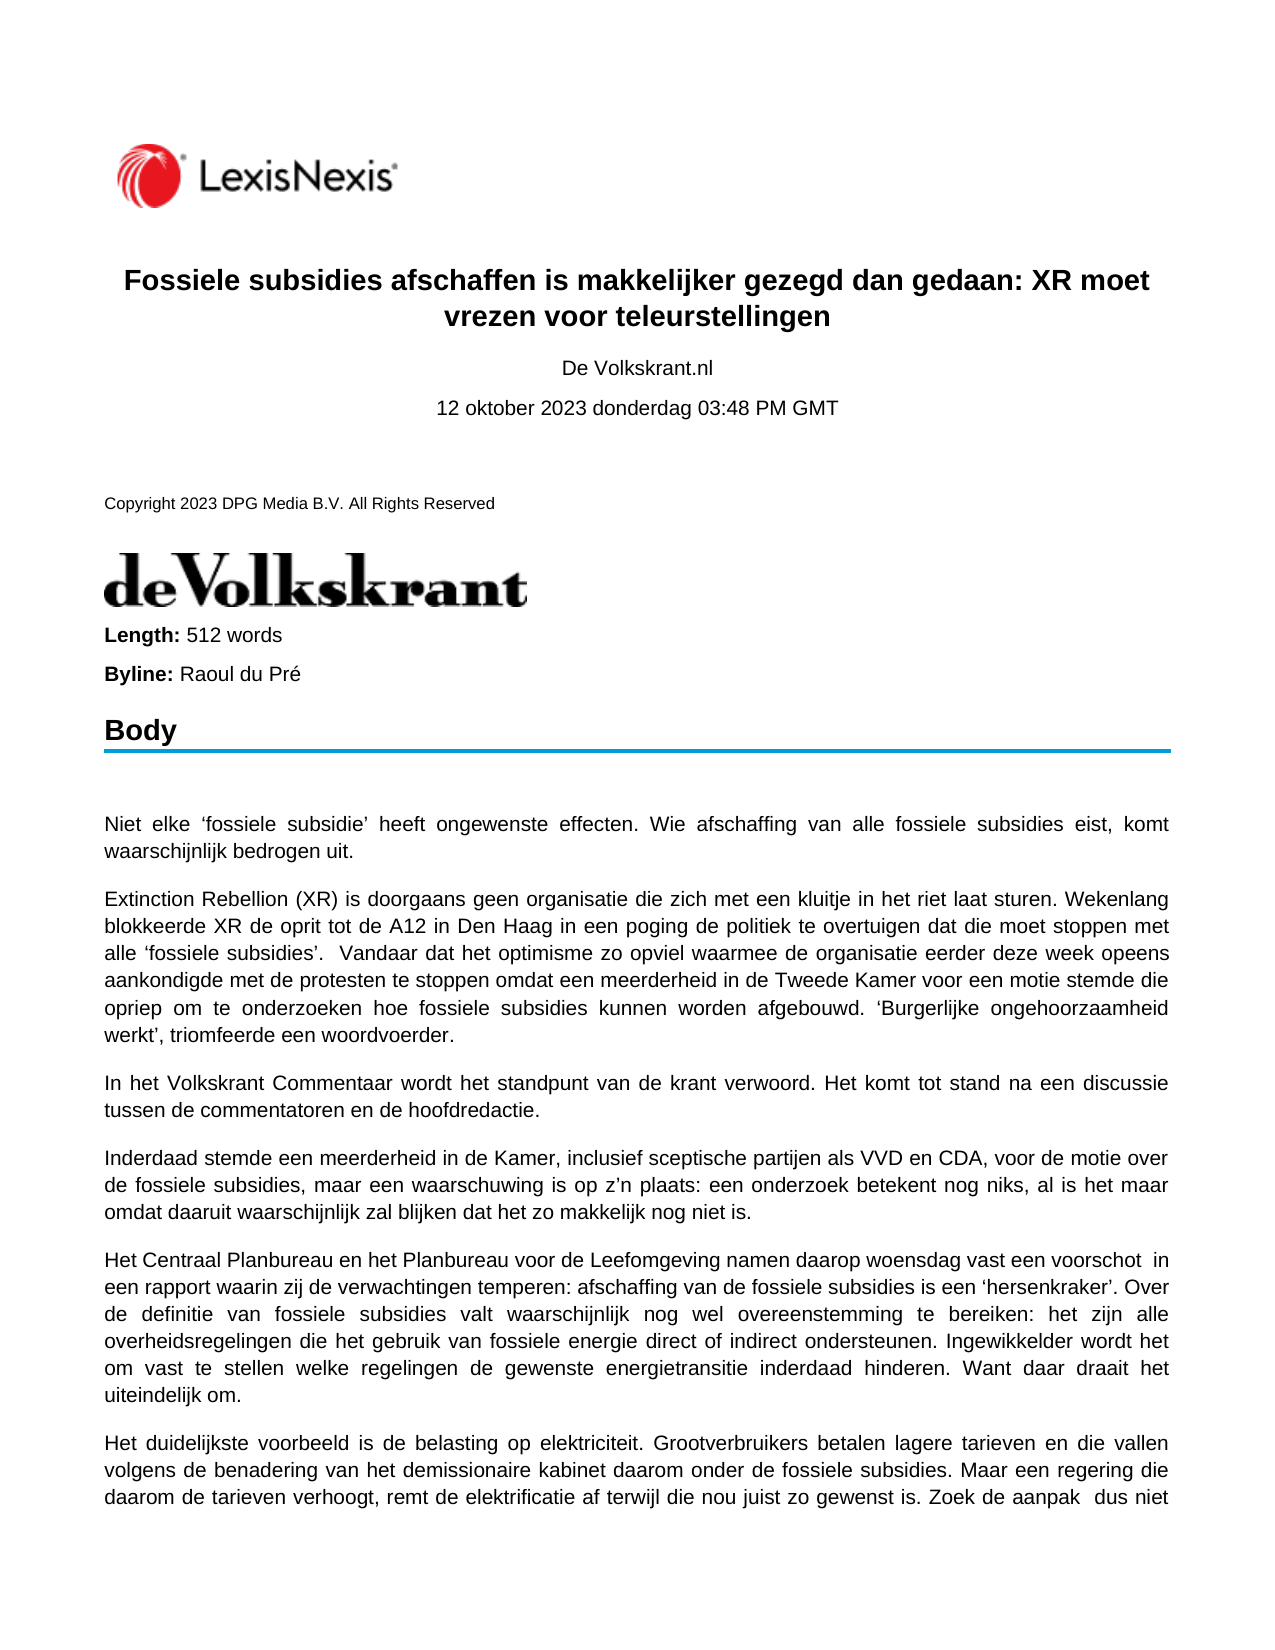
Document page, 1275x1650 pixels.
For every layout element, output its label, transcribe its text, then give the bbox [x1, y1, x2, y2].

text Extinction Rebellion (XR) is doorgaans geen organisatie die zich met een kluitje in het riet laat sturen. Wekenlang blokkeerde XR de oprit tot de A12 in Den Haag in een poging de politiek te overtuigen dat die moet stoppen met alle ‘fossiele subsidies’. Vandaar dat het optimisme zo opviel waarmee de organisatie eerder deze week opeens aankondigde met de protesten te stoppen omdat een meerderheid in de Tweede Kamer voor een motie stemde die opriep om te onderzoeken hoe fossiele subsidies kunnen worden afgebouwd. ‘Burgerlijke ongehoorzaamheid werkt’, triomfeerde een woordvoerder. [104, 884, 1171, 1046]
text Length: 512 words [104, 619, 1171, 647]
text Body [104, 711, 1171, 747]
text Inderdaad stemde een meerderheid in de Kamer, inclusief sceptische partijen als VVD en CDA, voor de motie over de fossiele subsidies, maar een waarschuwing is op z’n plaats: een onderzoek betekent nog niks, al is het maar omdat daaruit waarschijnlijk zal blijken dat het zo makkelijk nog niet is. [104, 1142, 1171, 1223]
picture [104, 144, 412, 208]
picture [104, 553, 527, 607]
text 12 oktober 2023 donderdag 03:48 PM GMT [104, 393, 1171, 420]
text In het Volkskrant Commentaar wordt het standpunt van de krant verwoord. Het komt tot stand na een discussie tussen de commentatoren en de hoofdredactie. [104, 1067, 1171, 1121]
text Niet elke ‘fossiele subsidie’ heeft ongewenste effecten. Wie afschaffing van alle fossiele subsidies eist, komt waarschijnlijk bedrogen uit. [104, 809, 1171, 863]
text Byline: Raoul du Pré [104, 659, 1171, 686]
subtitle Fossiele subsidies afschaffen is makkelijker gezegd dan gedaan: XR moet vrezen voor teleurstellingen [104, 261, 1171, 332]
text Copyright 2023 DPG Media B.V. All Rights Reserved [104, 461, 1171, 513]
text Het Centraal Planbureau en het Planbureau voor de Leefomgeving namen daarop woensdag vast een voorschot in een rapport waarin zij de verwachtingen temperen: afschaffing van de fossiele subsidies is een ‘hersenkraker’. Over de definitie van fossiele subsidies valt waarschijnlijk nog wel overeenstemming te bereiken: het zijn alle overheidsregelingen die het gebruik van fossiele energie direct of indirect ondersteunen. Ingewikkelder wordt het om vast te stellen welke regelingen de gewenste energietransitie inderdaad hinderen. Want daar draait het uiteindelijk om. [104, 1244, 1171, 1407]
text De Volkskrant.nl [104, 353, 1171, 380]
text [104, 1428, 1171, 1509]
